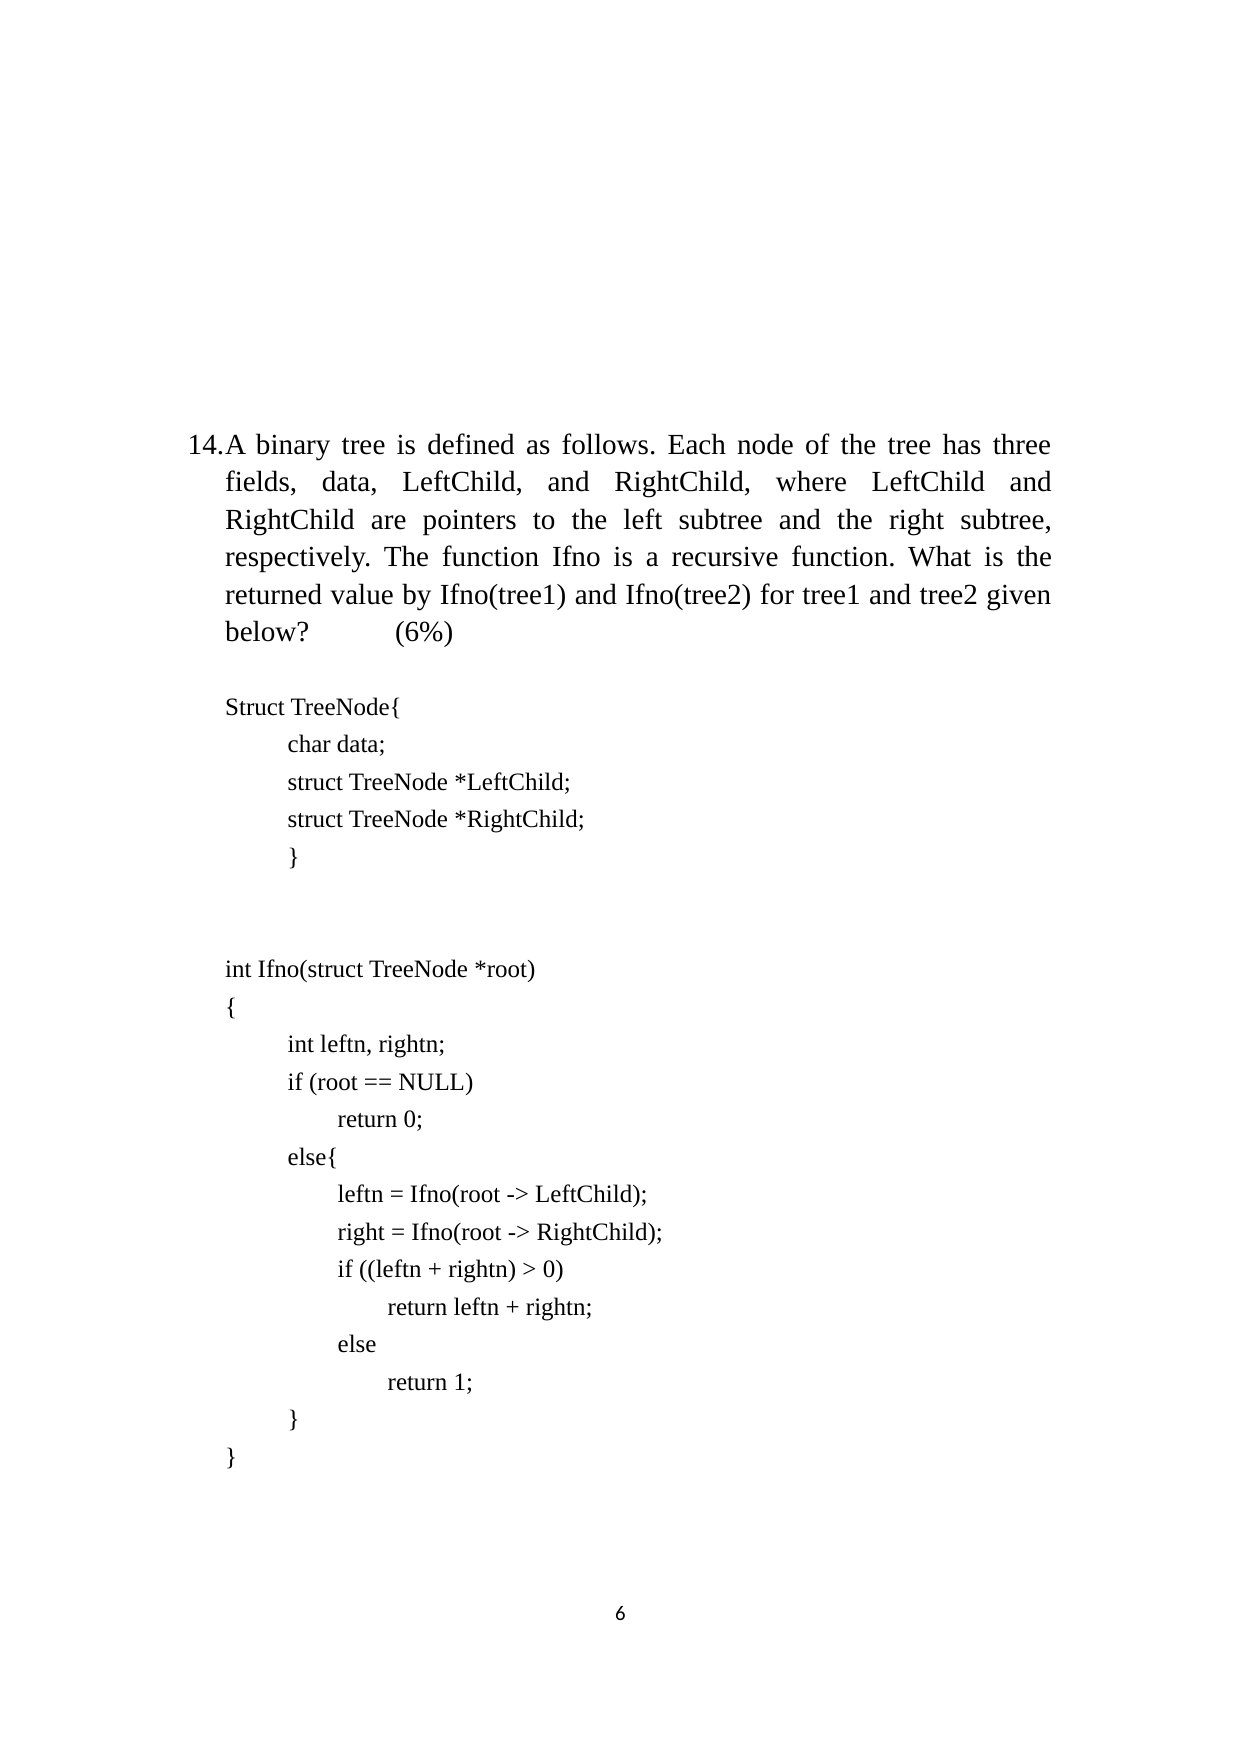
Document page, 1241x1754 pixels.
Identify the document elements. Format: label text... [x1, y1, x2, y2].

list struct TreeNode *LeftChild; [225, 762, 1053, 800]
list char data; [225, 725, 1053, 762]
list { [225, 987, 1053, 1025]
list Struct TreeNode{ [225, 687, 1053, 725]
list else [225, 1325, 1053, 1362]
list struct TreeNode *RightChild; [225, 800, 1053, 837]
list return leftn + rightn; [225, 1287, 1053, 1325]
list else{ leftn = Ifno(root -> LeftChild); [225, 1137, 1053, 1212]
list int Ifno(struct TreeNode *root) [225, 950, 1053, 987]
list return 1; [225, 1362, 1053, 1400]
list if ((leftn + rightn) > 0) [225, 1250, 1053, 1287]
list if (root == NULL) [225, 1062, 1053, 1100]
list int leftn, rightn; [225, 1025, 1053, 1062]
list A binary tree is defined as follows. Each node of the tree has three fields, data, LeftChild, and RightChild, where LeftChild and RightChild are pointers to the left subtree and the right subtree, respectively. The function Ifno is a recursive function. What is the returned value by Ifno(tree1) and Ifno(tree2) for tree1 and tree2 given below? (6%) [187, 425, 1053, 650]
list return 0; [225, 1100, 1053, 1137]
list } [225, 837, 1053, 875]
list } [225, 1437, 1053, 1475]
list } [225, 1400, 1053, 1437]
list right = Ifno(root -> RightChild); [225, 1212, 1053, 1250]
